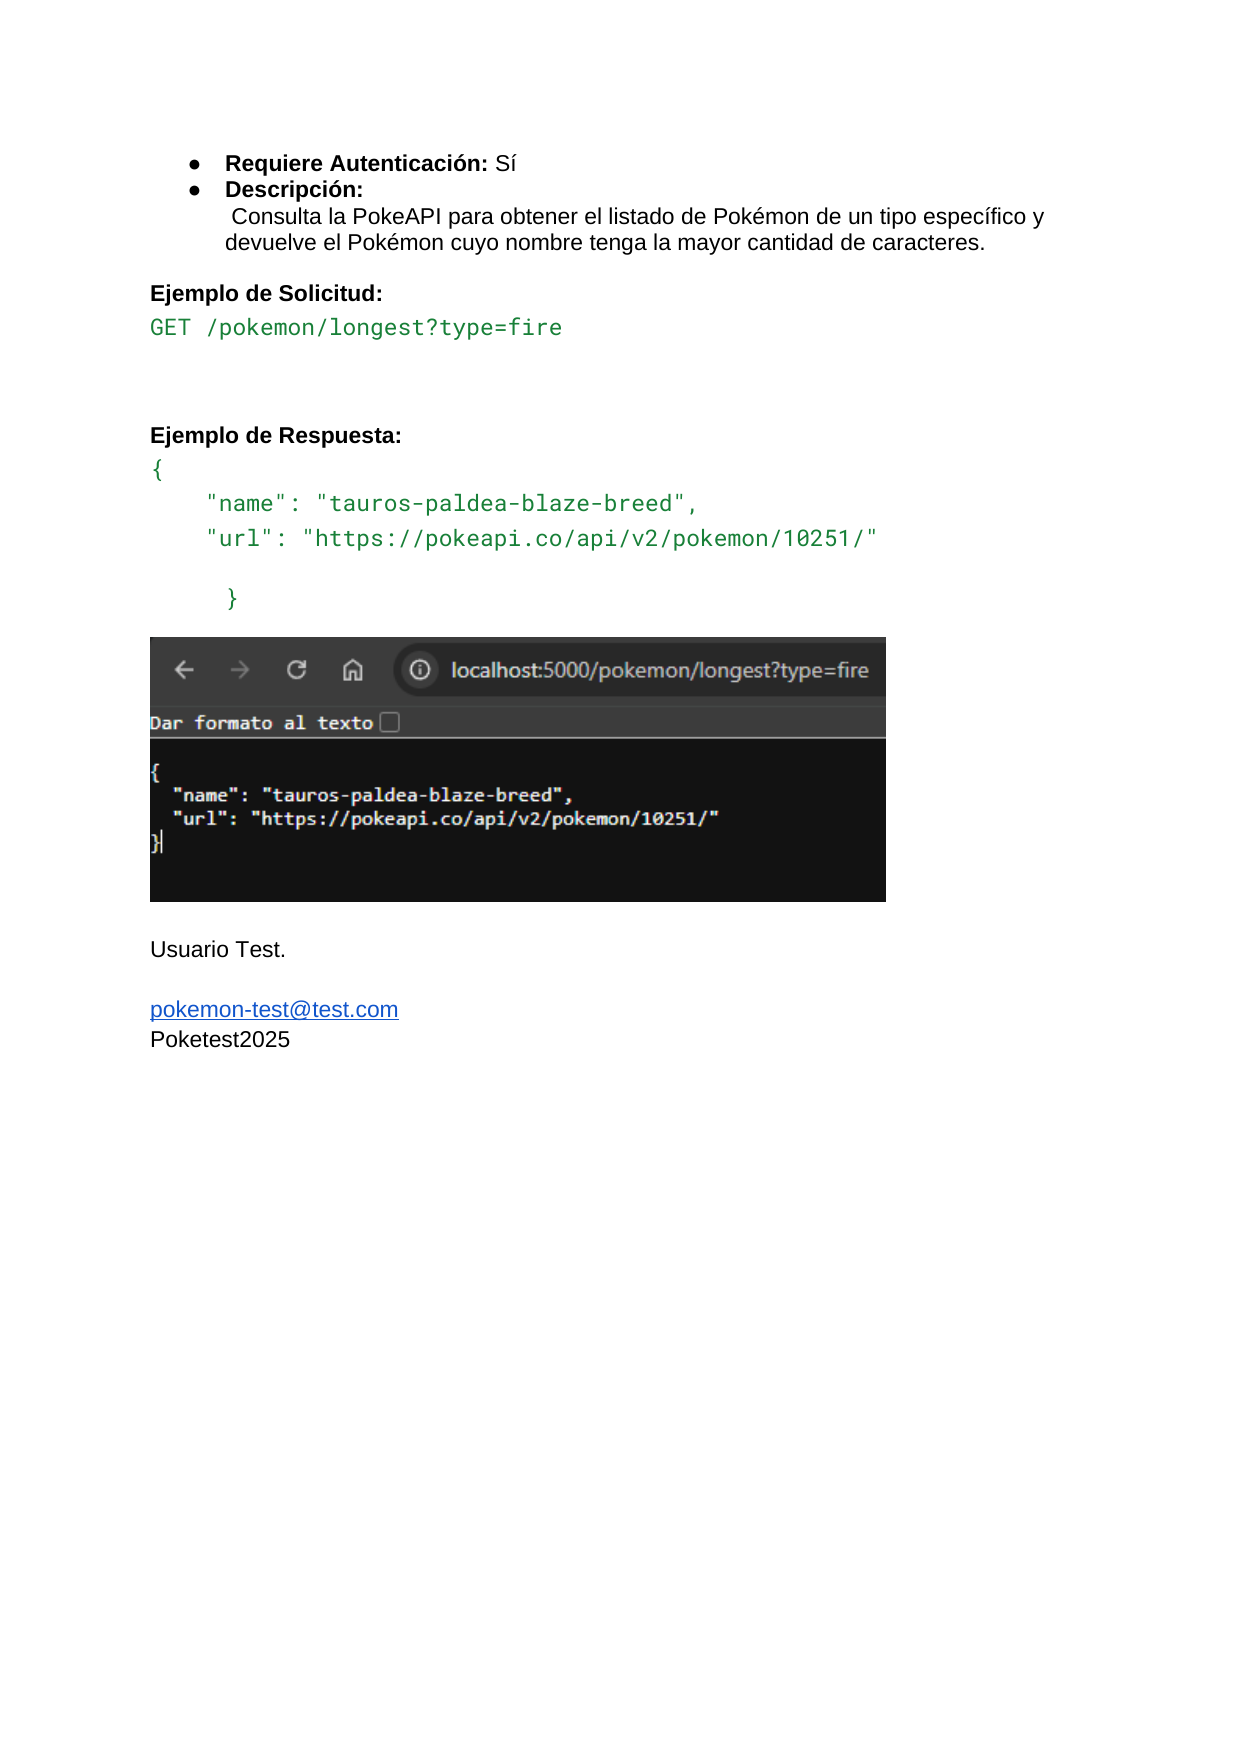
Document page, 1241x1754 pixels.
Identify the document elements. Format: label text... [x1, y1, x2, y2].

text } [225, 582, 1090, 612]
list Requiere Autenticación: Sí [187, 150, 1090, 176]
text Ejemplo de Respuesta: { [150, 422, 1090, 483]
text Usuario Test. [150, 936, 1090, 962]
picture [150, 637, 886, 902]
text Poketest2025 [150, 1026, 1090, 1052]
text "url": "https://pokeapi.co/api/v2/pokemon/10251/" [150, 522, 1090, 553]
text "name": "tauros-paldea-blaze-breed", [150, 488, 1090, 518]
text Ejemplo de Solicitud: GET /pokemon/longest?type=fire [150, 280, 1090, 341]
list Descripción: Consulta la PokeAPI para obtener el listado de Pokémon de un tipo específico y devuelve el Pokémon cuyo nombre tenga la mayor cantidad de caracteres. [187, 176, 1090, 255]
text pokemon-test@test.com [150, 996, 1090, 1022]
